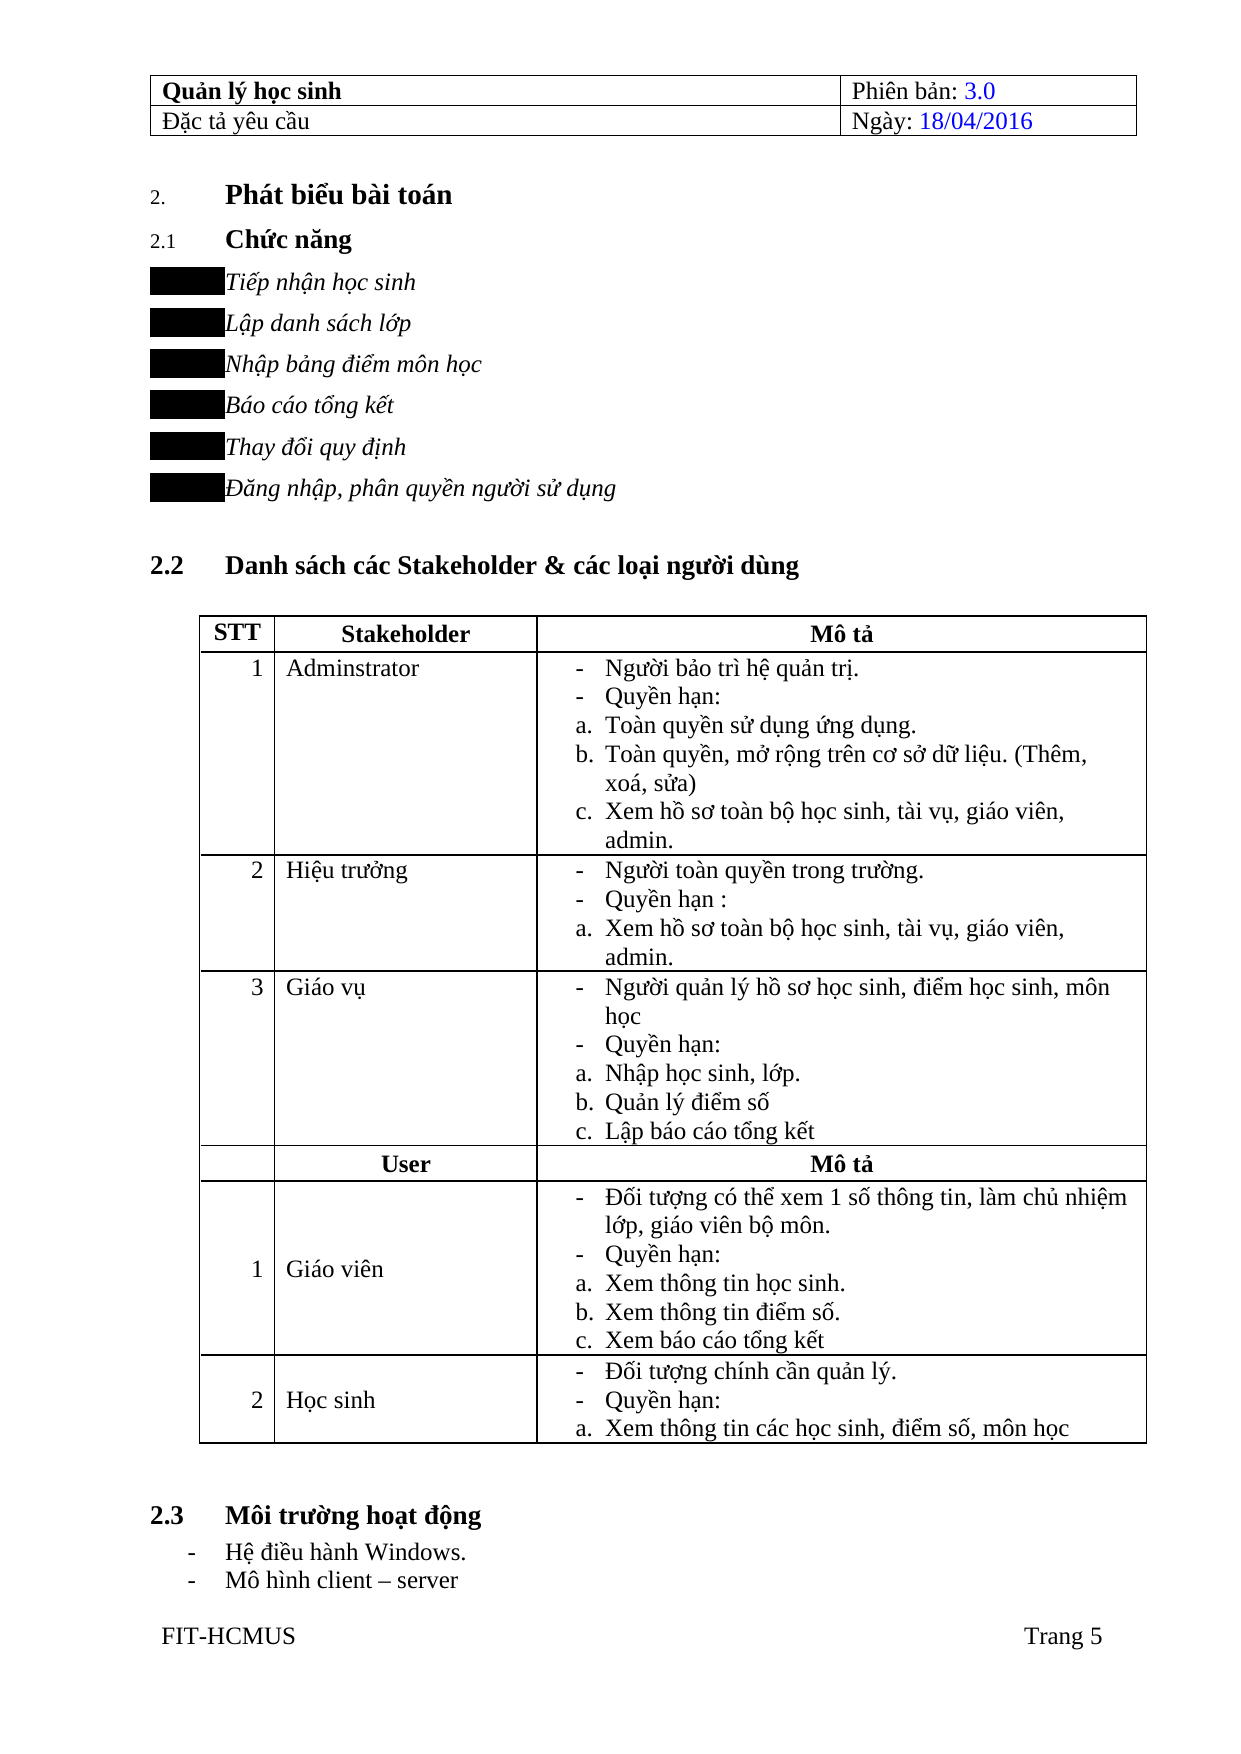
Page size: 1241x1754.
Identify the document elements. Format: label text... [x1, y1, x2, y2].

table_cell 2 [200, 855, 274, 970]
table_cell Adminstrator [275, 653, 536, 854]
table_header Stakeholder [275, 617, 536, 651]
table_cell 2 [200, 1355, 274, 1442]
subtitle Đăng nhập, phân quyền người sử dụng [225, 473, 1090, 502]
table_cell [200, 1146, 274, 1180]
table_cell Giáo vụ [275, 972, 536, 1144]
table_cell 3 [200, 971, 274, 1144]
table_cell Đối tượng chính cần quản lý. Quyền hạn: Xem thông tin các học sinh, điểm số, môn học [538, 1356, 1146, 1442]
subtitle Tiếp nhận học sinh [225, 267, 1090, 295]
table_cell Giáo viên [275, 1182, 536, 1354]
list Mô hình client – server [187, 1566, 1090, 1594]
table_cell Người quản lý hồ sơ học sinh, điểm học sinh, môn học Quyền hạn: Nhập học sinh, lớp. Quản lý điểm số Lập báo cáo tổng kết [538, 972, 1146, 1144]
list Hệ điều hành Windows. [187, 1537, 1090, 1566]
subtitle Thay đổi quy định [225, 432, 1090, 460]
subtitle Danh sách các Stakeholder & các loại người dùng [150, 549, 1090, 580]
table_header STT [200, 617, 274, 651]
table_cell Đối tượng có thể xem 1 số thông tin, làm chủ nhiệm lớp, giáo viên bộ môn. Quyền hạn: Xem thông tin học sinh. Xem thông tin điểm số. Xem báo cáo tổng kết [538, 1182, 1146, 1354]
subtitle Chức năng [150, 223, 1090, 254]
table_cell User [275, 1146, 536, 1180]
subtitle Báo cáo tổng kết [225, 390, 1090, 419]
subtitle Nhập bảng điểm môn học [225, 349, 1090, 378]
table_cell 1 [200, 1181, 274, 1354]
table_cell Người bảo trì hệ quản trị. Quyền hạn: Toàn quyền sử dụng ứng dụng. Toàn quyền, mở rộng trên cơ sở dữ liệu. (Thêm, xoá, sửa) Xem hồ sơ toàn bộ học sinh, tài vụ, giáo viên, admin. [538, 653, 1146, 854]
table_header Mô tả [538, 617, 1146, 651]
subtitle Lập danh sách lớp [225, 308, 1090, 337]
table_cell Học sinh [275, 1356, 536, 1442]
table_cell Người toàn quyền trong trường. Quyền hạn : Xem hồ sơ toàn bộ học sinh, tài vụ, giáo viên, admin. [538, 856, 1146, 970]
table_cell 1 [200, 652, 274, 854]
subtitle Phát biểu bài toán [150, 177, 1090, 210]
table_cell Hiệu trưởng [275, 856, 536, 970]
subtitle Môi trường hoạt động [150, 1499, 1090, 1531]
table_cell Mô tả [538, 1146, 1146, 1180]
